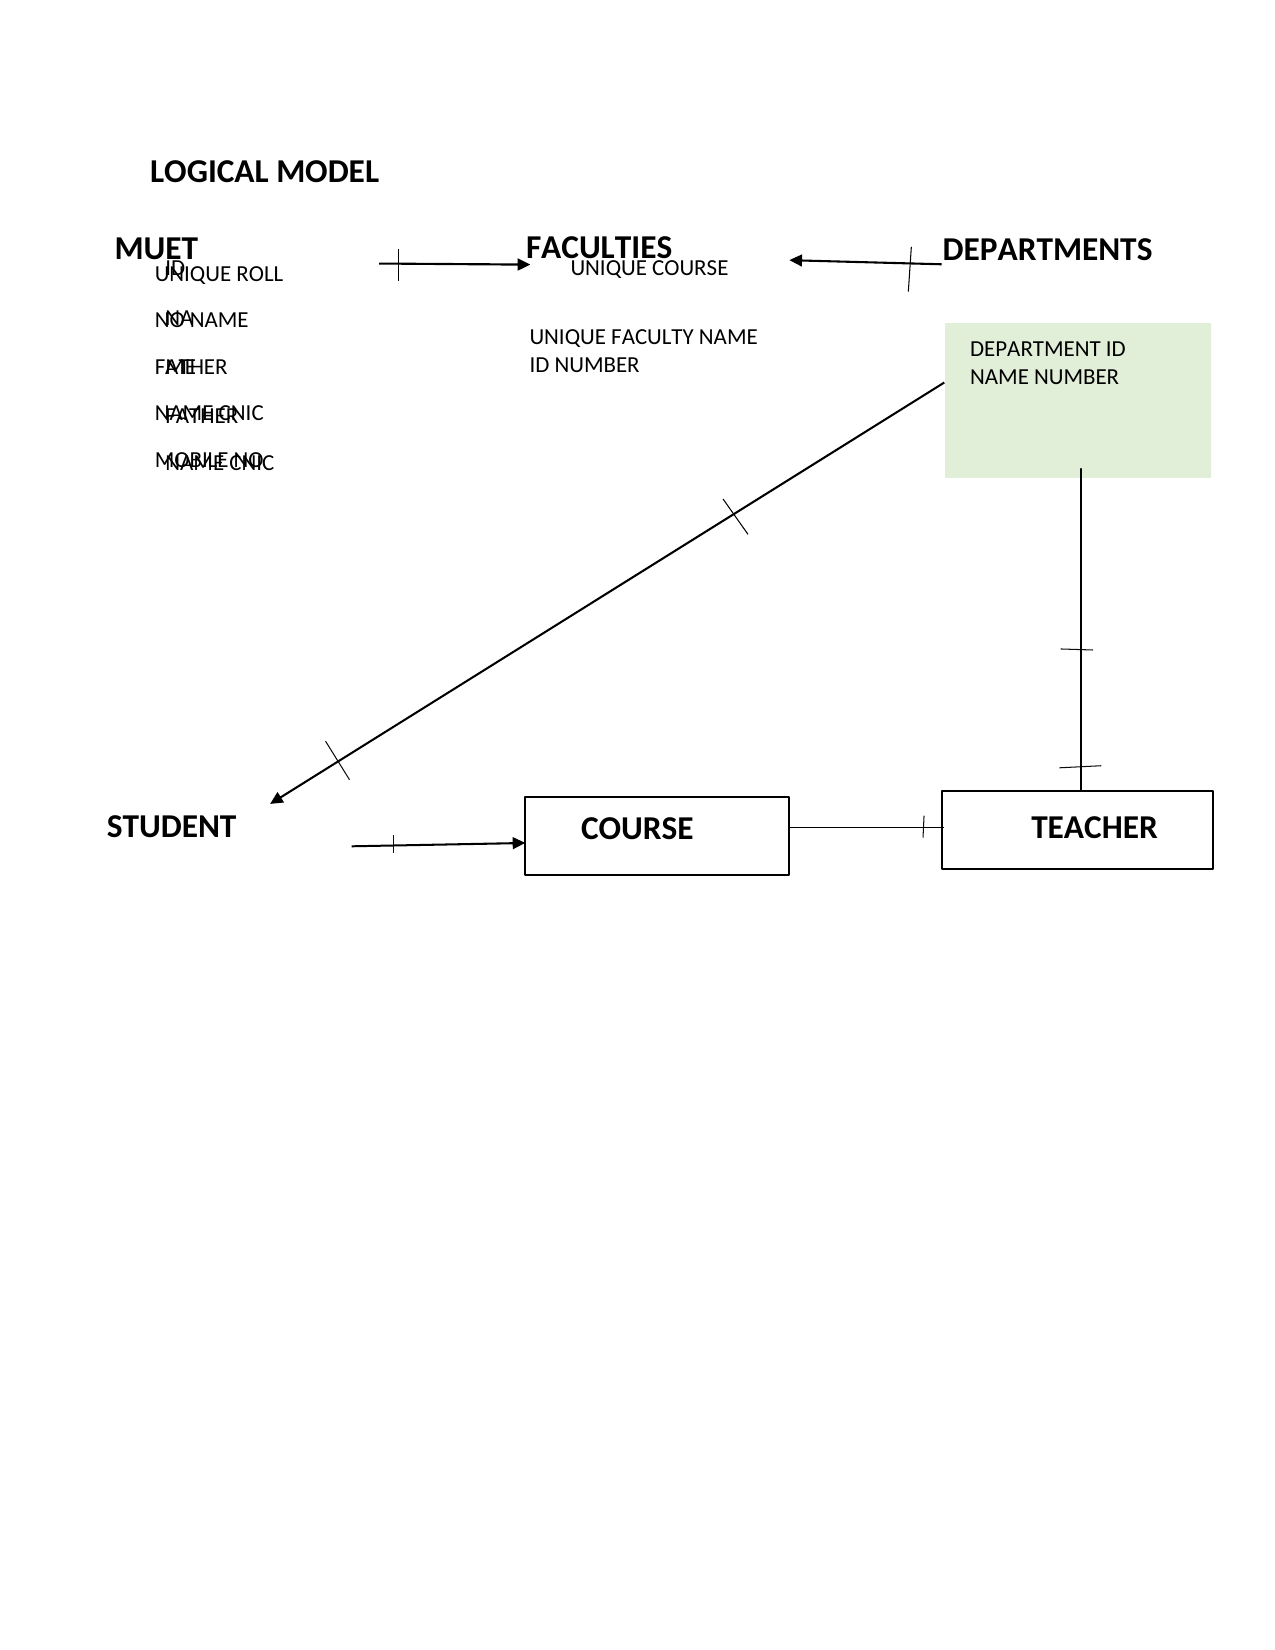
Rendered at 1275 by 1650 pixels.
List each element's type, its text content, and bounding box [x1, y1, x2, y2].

subtitle LOGICAL MODEL [150, 150, 1225, 191]
